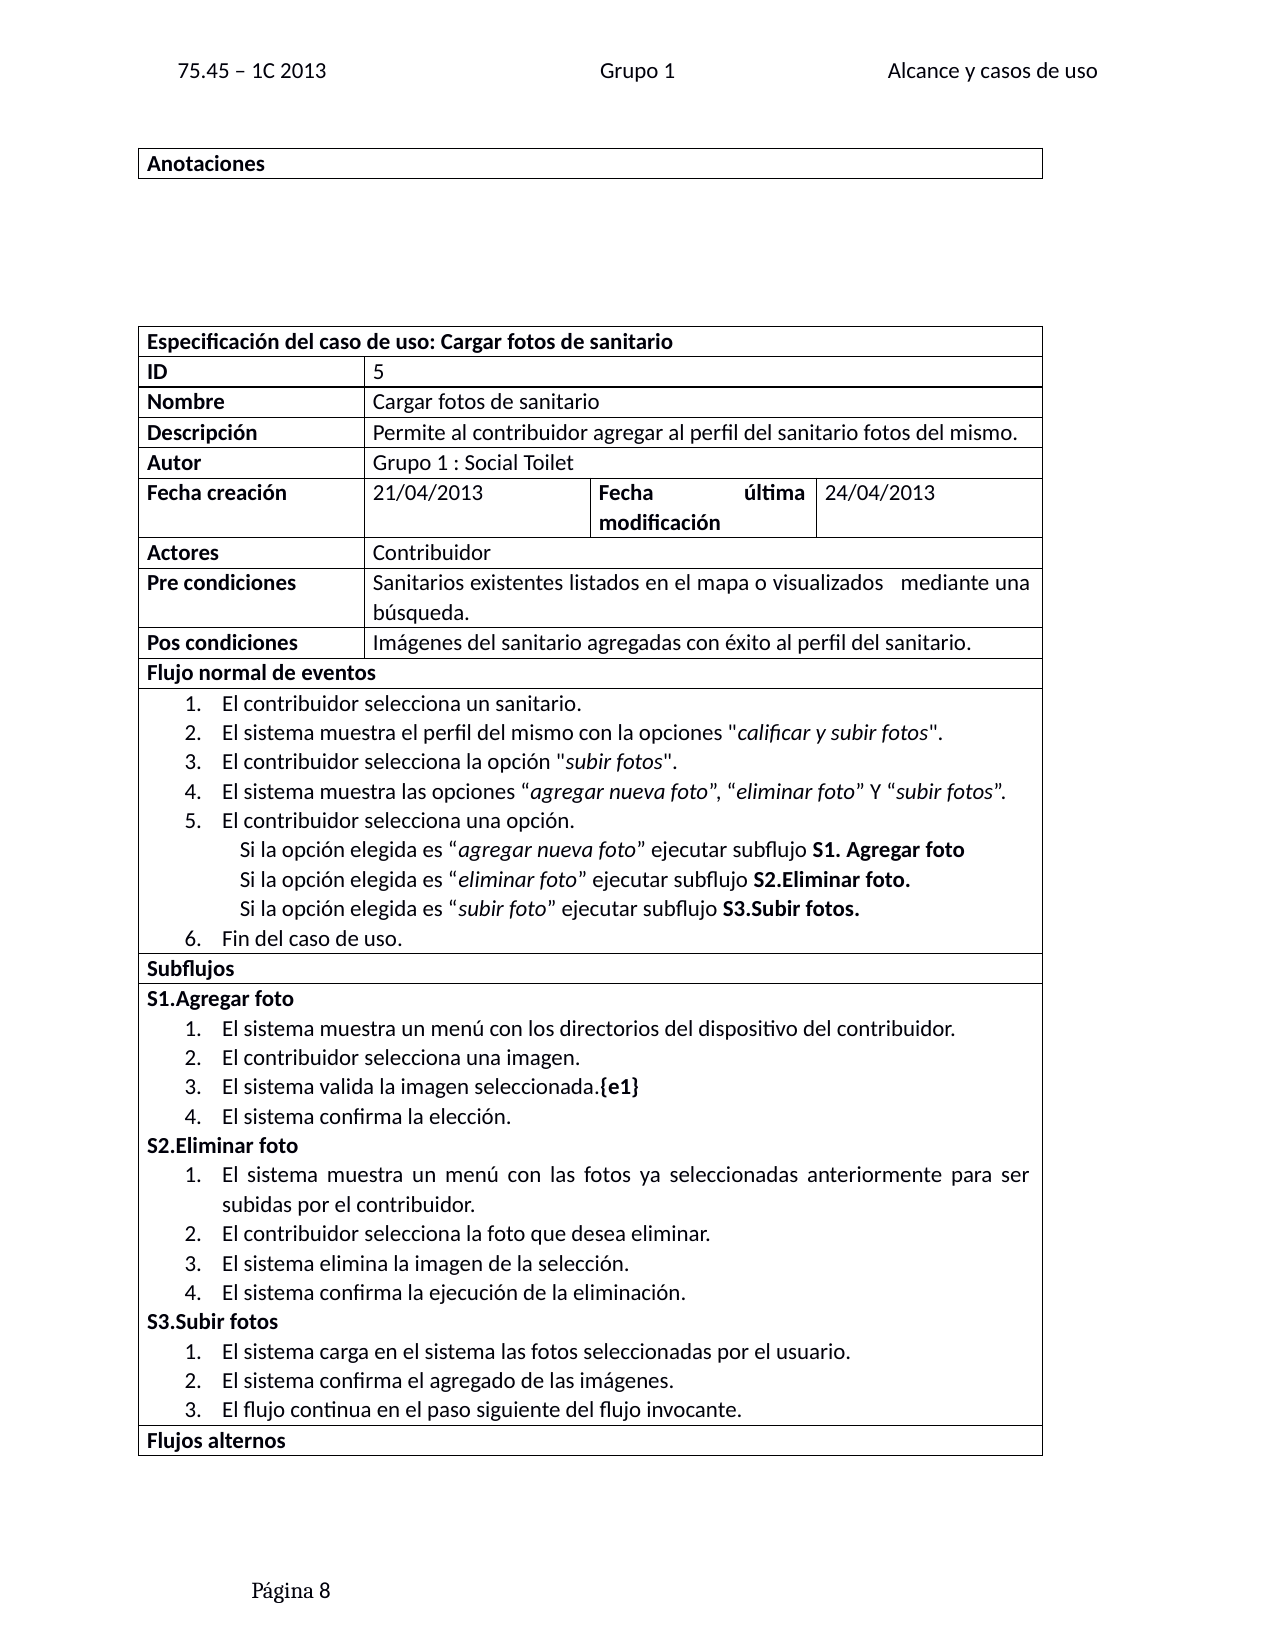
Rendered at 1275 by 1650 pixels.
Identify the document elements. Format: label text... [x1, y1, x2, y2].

table_cell Autor [139, 448, 364, 477]
table_cell Flujos alternos [139, 1426, 1042, 1455]
table_cell Actores [139, 538, 364, 567]
table_cell Contribuidor [365, 538, 1042, 567]
table_cell Pos condiciones [139, 628, 364, 657]
table_cell Nombre [139, 388, 364, 417]
table_cell Pre condiciones [139, 569, 364, 627]
table_cell Permite al contribuidor agregar al perfil del sanitario fotos del mismo. [365, 418, 1042, 447]
table_cell Fecha creación [139, 479, 364, 537]
table_cell 21/04/2013 [365, 479, 590, 537]
table_cell Flujo normal de eventos [139, 659, 1042, 688]
table_cell ID [139, 357, 364, 386]
table_cell Sanitarios existentes listados en el mapa o visualizados mediante una búsqueda. [365, 569, 1042, 627]
table_cell 5 [365, 357, 1042, 386]
table_header Especificación del caso de uso: Cargar fotos de sanitario [139, 327, 1042, 356]
table_cell Imágenes del sanitario agregadas con éxito al perfil del sanitario. [365, 628, 1042, 657]
table_cell Anotaciones [139, 149, 1042, 178]
table_cell Grupo 1 : Social Toilet [365, 448, 1042, 477]
table_cell S1.Agregar foto El sistema muestra un menú con los directorios del dispositivo del contribuidor. El contribuidor selecciona una imagen. El sistema valida la imagen seleccionada.{e1} El sistema confirma la elección. S2.Eliminar foto El sistema muestra un menú con las fotos ya seleccionadas anteriormente para ser subidas por el contribuidor. El contribuidor selecciona la foto que desea eliminar. El sistema elimina la imagen de la selección. El sistema confirma la ejecución de la eliminación. S3.Subir fotos El sistema carga en el sistema las fotos seleccionadas por el usuario. El sistema confirma el agregado de las imágenes. El flujo continua en el paso siguiente del flujo invocante. [139, 984, 1042, 1425]
table_cell 24/04/2013 [817, 479, 1042, 537]
table_cell Fecha última modificación [591, 479, 816, 537]
table_cell Subflujos [139, 954, 1042, 983]
table_cell El contribuidor selecciona un sanitario. El sistema muestra el perfil del mismo con la opciones "calificar y subir fotos". El contribuidor selecciona la opción "subir fotos". El sistema muestra las opciones “agregar nueva foto”, “eliminar foto” Y “subir fotos”. El contribuidor selecciona una opción. Si la opción elegida es “agregar nueva foto” ejecutar subflujo S1. Agregar foto Si la opción elegida es “eliminar foto” ejecutar subflujo S2.Eliminar foto. Si la opción elegida es “subir foto” ejecutar subflujo S3.Subir fotos. Fin del caso de uso. [139, 689, 1042, 953]
table_cell Cargar fotos de sanitario [365, 388, 1042, 417]
table_cell Descripción [139, 418, 364, 447]
